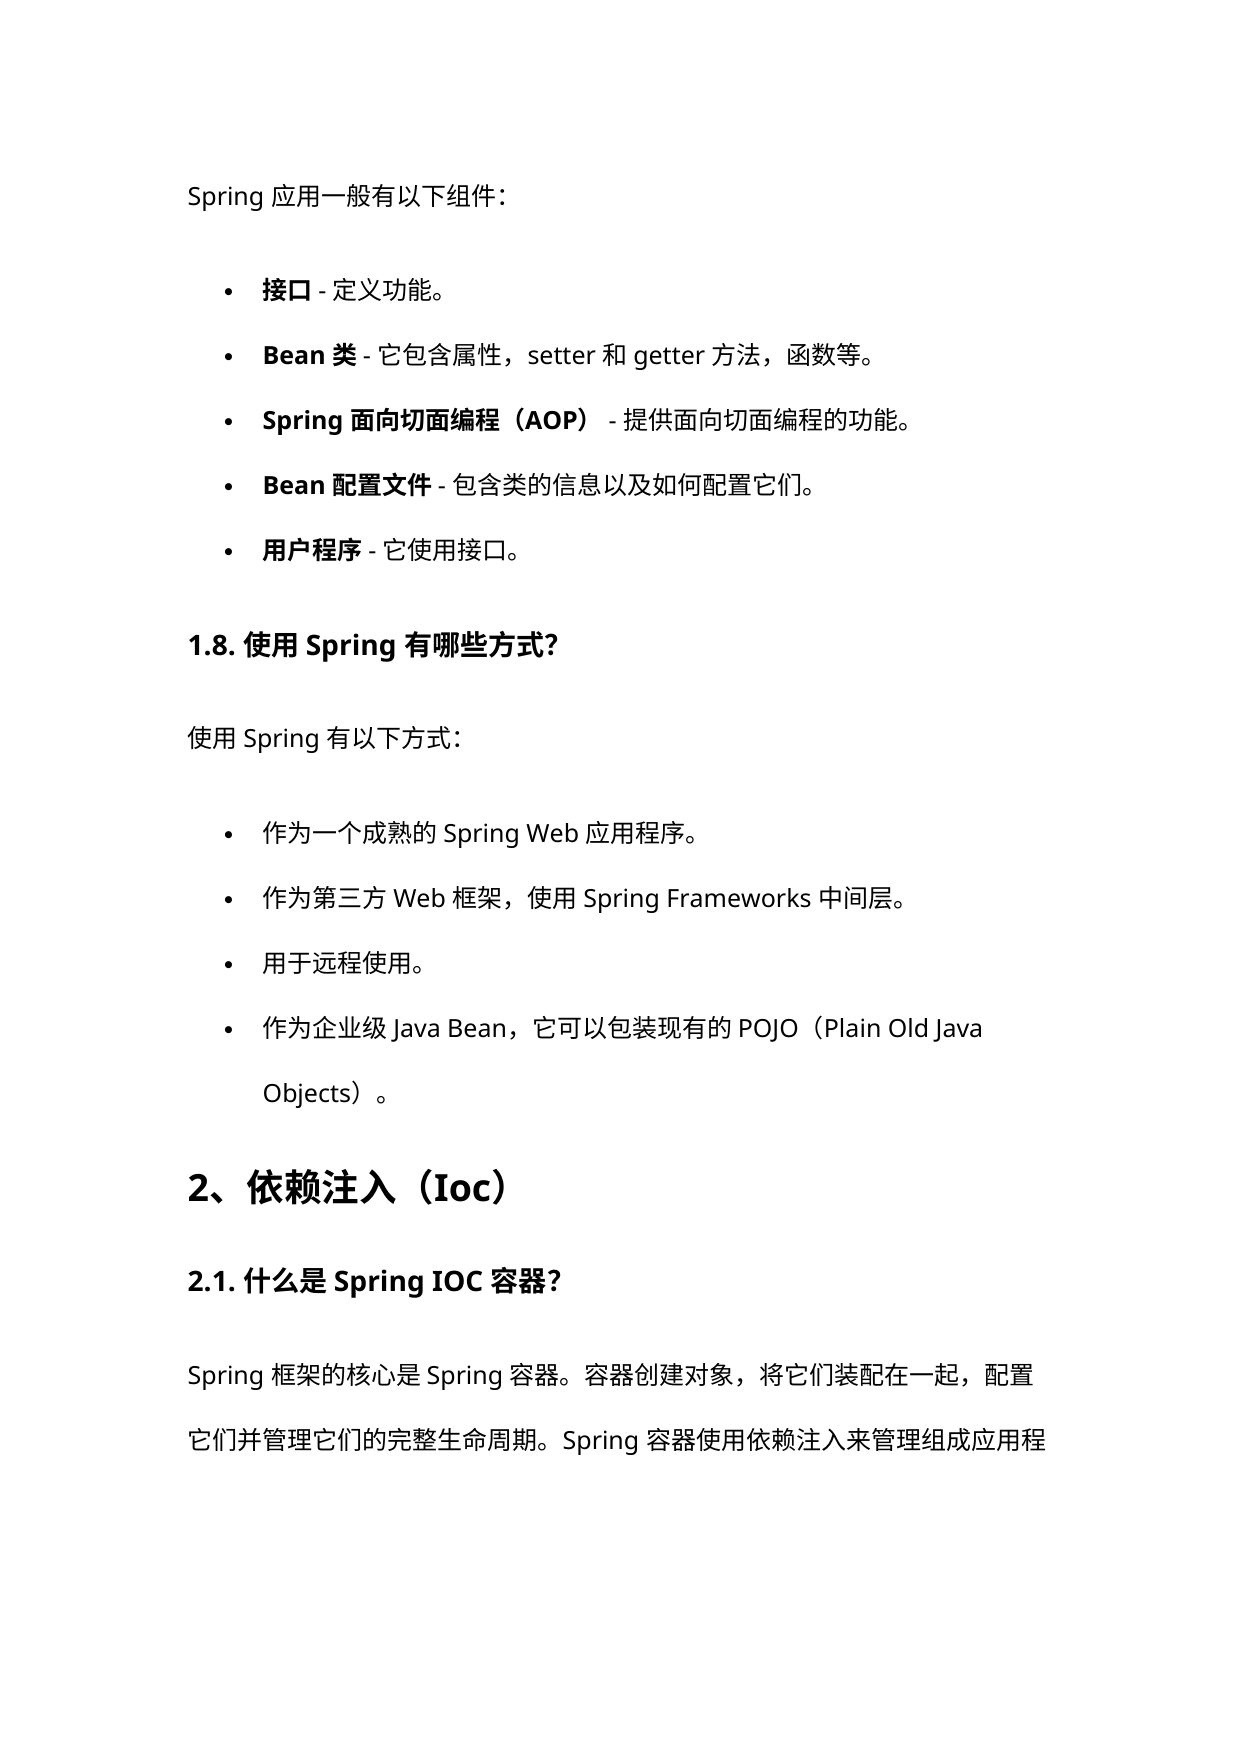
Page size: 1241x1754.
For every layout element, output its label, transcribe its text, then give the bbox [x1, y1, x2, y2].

list 用于远程使用。 [225, 929, 1053, 994]
text 2.1. 什么是 Spring IOC 容器？ [187, 1247, 1053, 1312]
text Spring 应用一般有以下组件： [187, 162, 1053, 227]
list 作为第三方 Web 框架，使用 Spring Frameworks 中间层。 [225, 864, 1053, 929]
text 2、依赖注入（Ioc） [187, 1153, 1053, 1218]
list 接口 - 定义功能。 [225, 256, 1053, 321]
text 1.8. 使用 Spring 有哪些方式？ [187, 610, 1053, 675]
list Bean 类 - 它包含属性，setter 和 getter 方法，函数等。 [225, 321, 1053, 386]
text 使用 Spring 有以下方式： [187, 704, 1053, 769]
list 作为企业级 Java Bean，它可以包装现有的 POJO（Plain Old Java Objects）。 [225, 994, 1053, 1124]
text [187, 1341, 1053, 1471]
list Bean 配置文件 - 包含类的信息以及如何配置它们。 [225, 451, 1053, 516]
list 用户程序 - 它使用接口。 [225, 516, 1053, 581]
list Spring 面向切面编程（AOP） - 提供面向切面编程的功能。 [225, 386, 1053, 451]
list 作为一个成熟的 Spring Web 应用程序。 [225, 799, 1053, 864]
